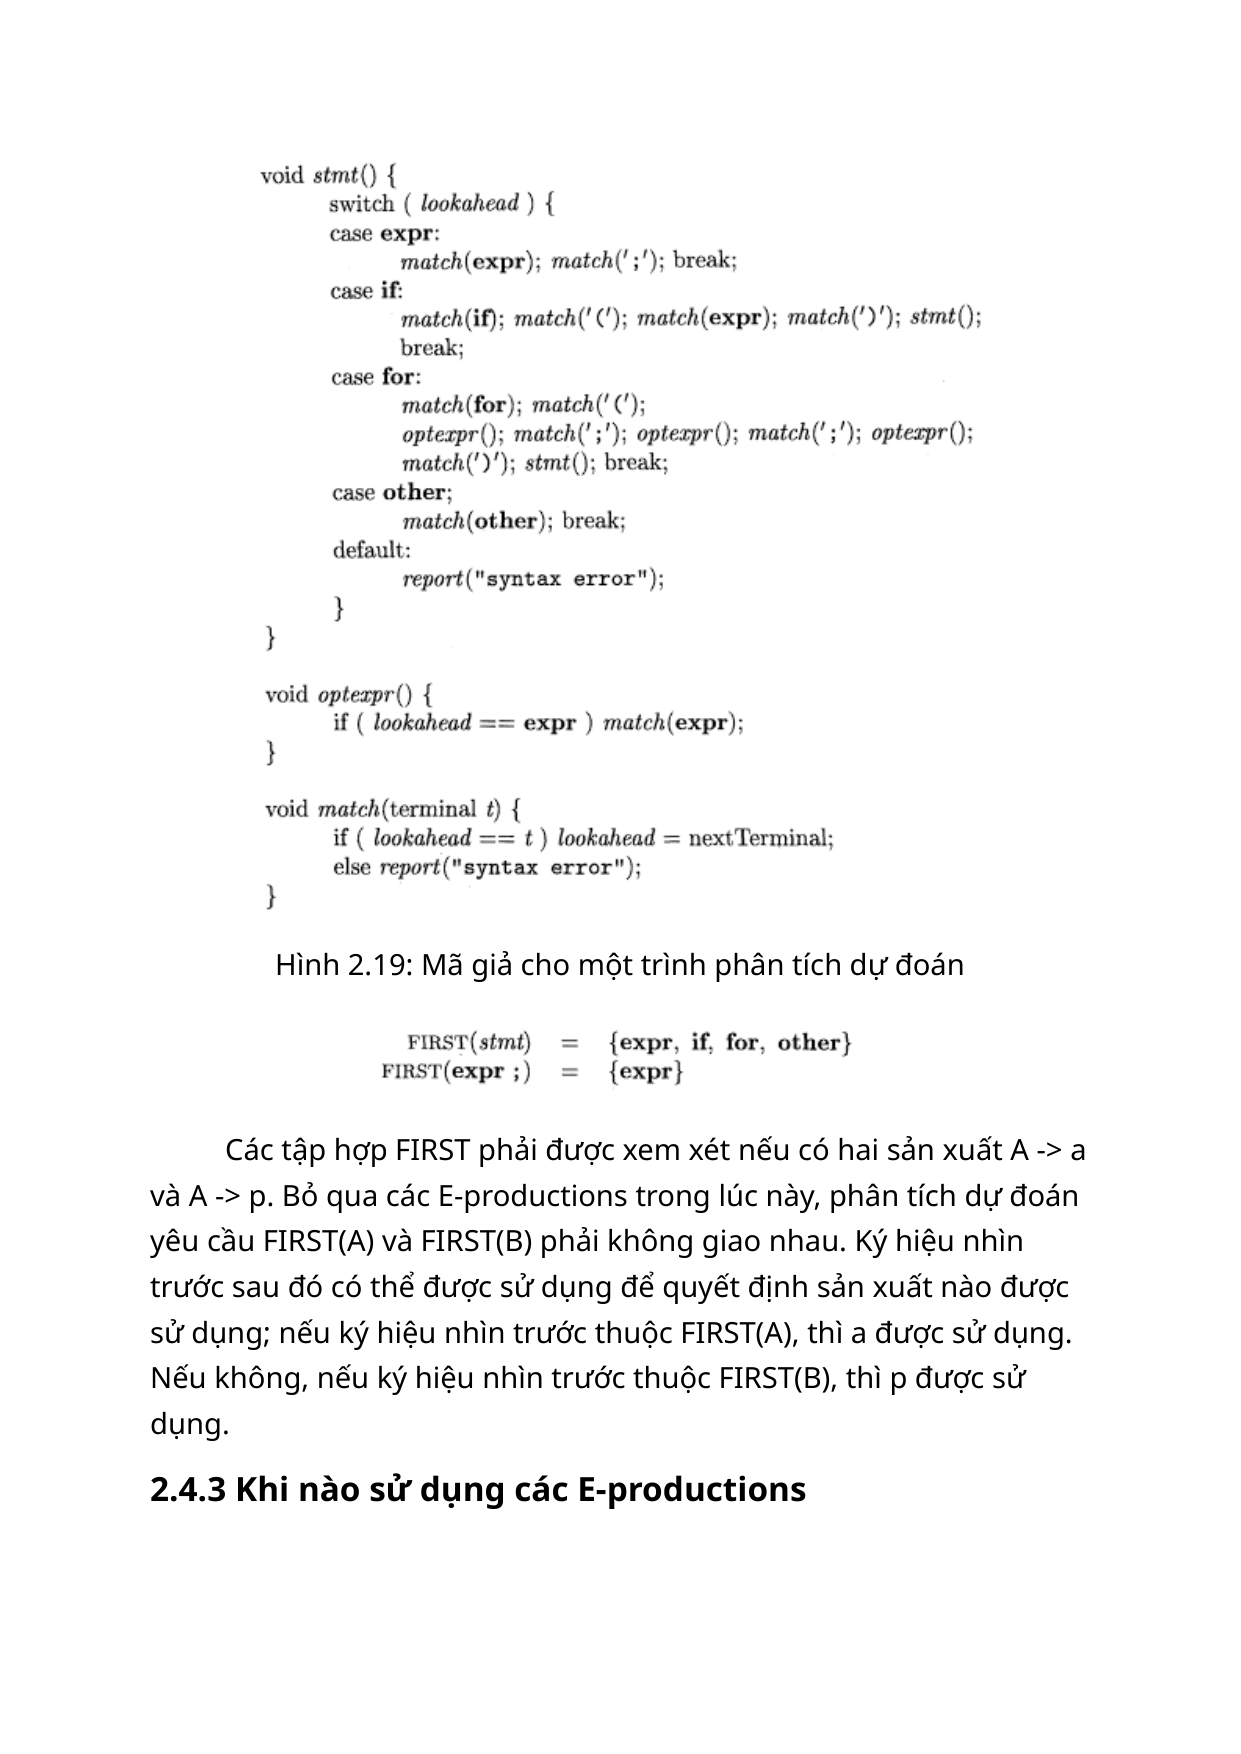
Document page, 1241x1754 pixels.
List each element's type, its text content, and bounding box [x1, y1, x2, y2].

text 2.4.3 Khi nào sử dụng các E-productions [150, 1465, 1090, 1511]
picture [371, 1006, 870, 1108]
text Các tập hợp FIRST phải được xem xét nếu có hai sản xuất A -> a và A -> p. Bỏ qua các E-productions trong lúc này, phân tích dự đoán yêu cầu FIRST(A) và FIRST(B) phải không giao nhau. Ký hiệu nhìn trước sau đó có thể được sử dụng để quyết định sản xuất nào được sử dụng; nếu ký hiệu nhìn trước thuộc FIRST(A), thì a được sử dụng. Nếu không, nếu ký hiệu nhìn trước thuộc FIRST(B), thì p được sử dụng. [150, 1129, 1090, 1443]
text Hình 2.19: Mã giả cho một trình phân tích dự đoán [150, 944, 1090, 983]
picture [228, 150, 1012, 922]
